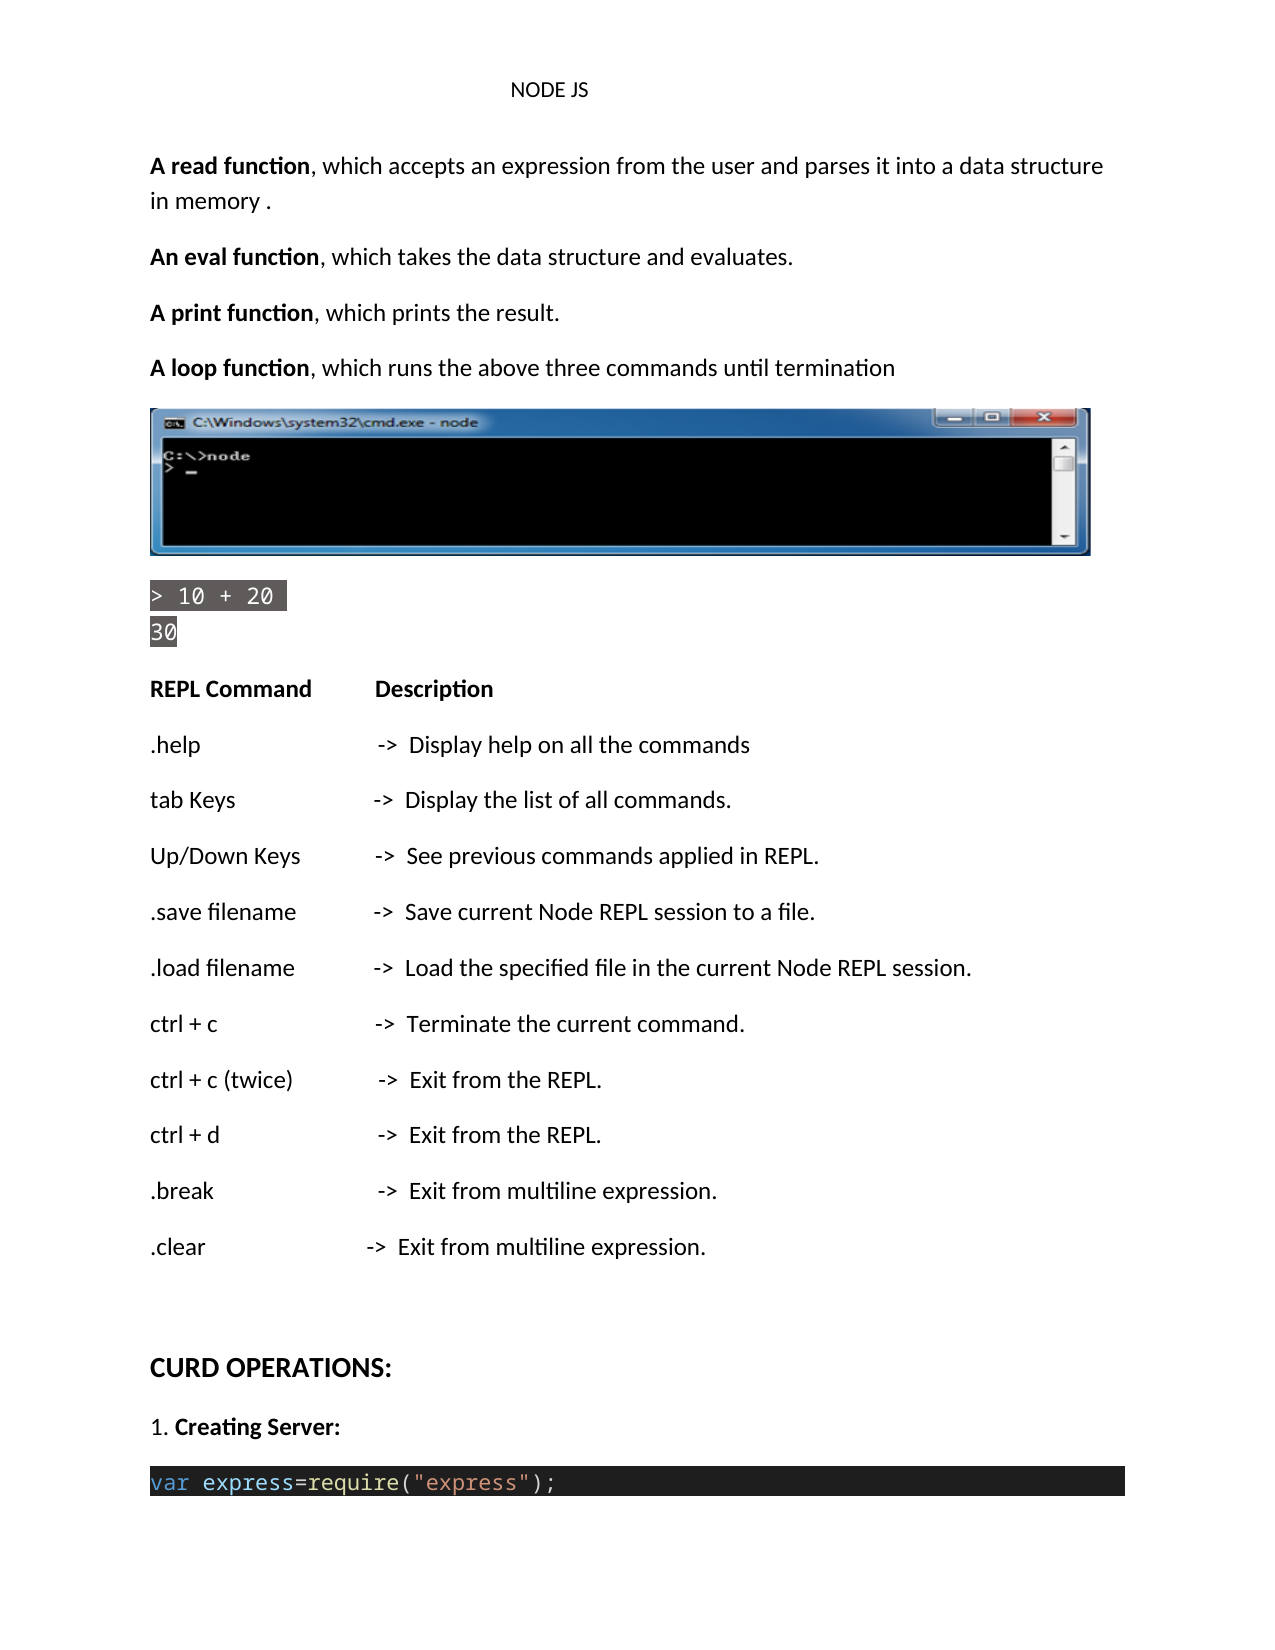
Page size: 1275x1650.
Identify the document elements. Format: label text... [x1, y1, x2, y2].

text .load filename -> Load the specified file in the current Node REPL session. [150, 952, 1125, 983]
text > 10 + 20 30 [150, 580, 1125, 647]
text A loop function, which runs the above three commands until termination [150, 352, 1125, 383]
text CURD OPERATIONS: [150, 1349, 1125, 1384]
text 1. Creating Server: [150, 1411, 1125, 1441]
text A read function, which accepts an expression from the user and parses it into a data structure in memory . [150, 150, 1125, 216]
text ctrl + d -> Exit from the REPL. [150, 1119, 1125, 1150]
text An eval function, which takes the data structure and evaluates. [150, 241, 1125, 271]
text ctrl + c -> Terminate the current command. [150, 1008, 1125, 1038]
picture [150, 408, 1091, 556]
text ctrl + c (twice) -> Exit from the REPL. [150, 1064, 1125, 1094]
text A print function, which prints the result. [150, 297, 1125, 327]
text .save filename -> Save current Node REPL session to a file. [150, 896, 1125, 927]
text .clear -> Exit from multiline expression. [150, 1231, 1125, 1262]
text REPL Command Description [150, 673, 1125, 703]
text Up/Down Keys -> See previous commands applied in REPL. [150, 840, 1125, 871]
text tab Keys -> Display the list of all commands. [150, 784, 1125, 815]
text .help -> Display help on all the commands [150, 729, 1125, 759]
text .break -> Exit from multiline expression. [150, 1175, 1125, 1206]
text var express=require("express"); [150, 1466, 1125, 1496]
